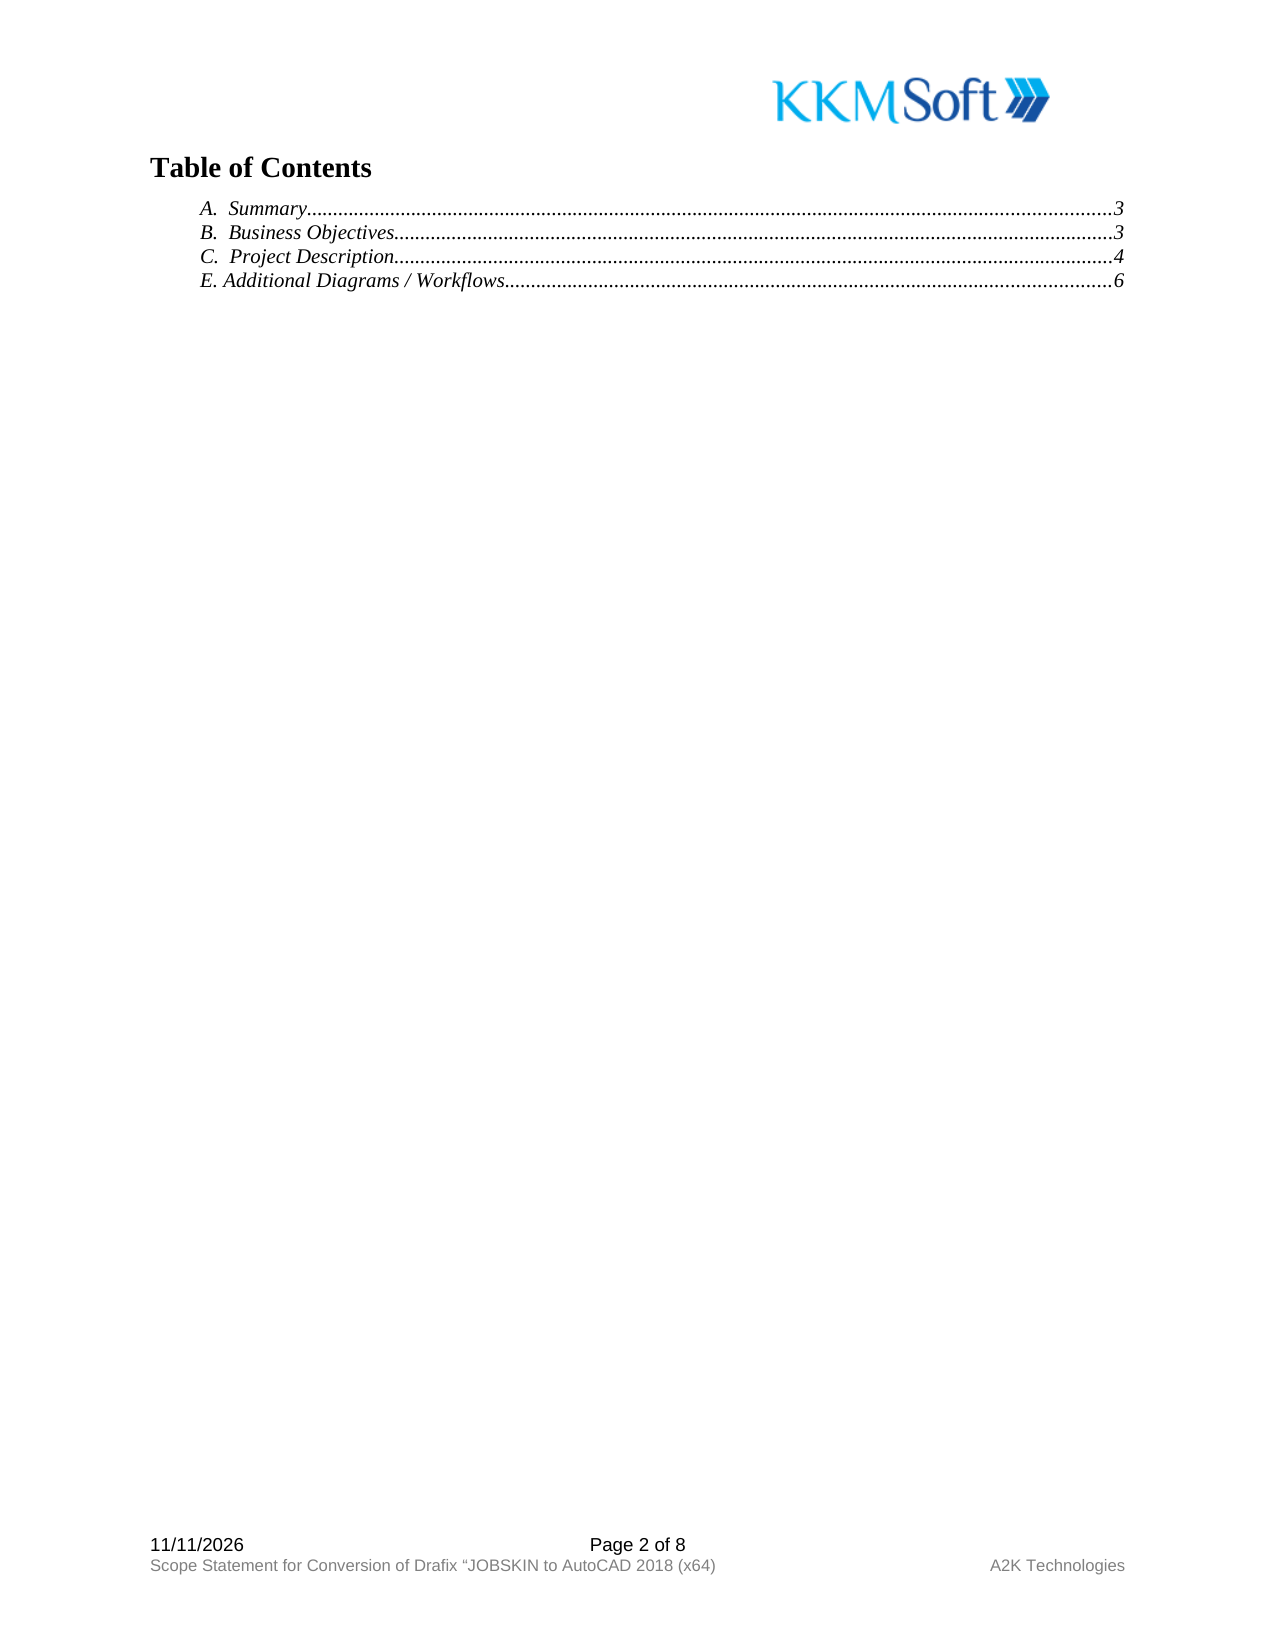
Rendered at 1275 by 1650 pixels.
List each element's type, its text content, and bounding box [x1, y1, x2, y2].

text B. Business Objectives 3 [200, 220, 1125, 244]
text A. Summary 3 [200, 196, 1125, 220]
text E. Additional Diagrams / Workflows 6 [200, 268, 1125, 292]
picture [770, 75, 1050, 125]
text The scope statement is an agreement among the project team, the project sponsor and key stakeholders. It represents a common understanding of the project for the purpose of facilitating communication among the stakeholders and for setting authorities and limits for the project manager and team. The scope statement includes relating the project to business objectives, and defining the boundaries of the project in multiple dimensions including approach, deliverables, milestones, and budget. Table of Contents [150, 150, 1125, 183]
text C. Project Description 4 [200, 244, 1125, 268]
